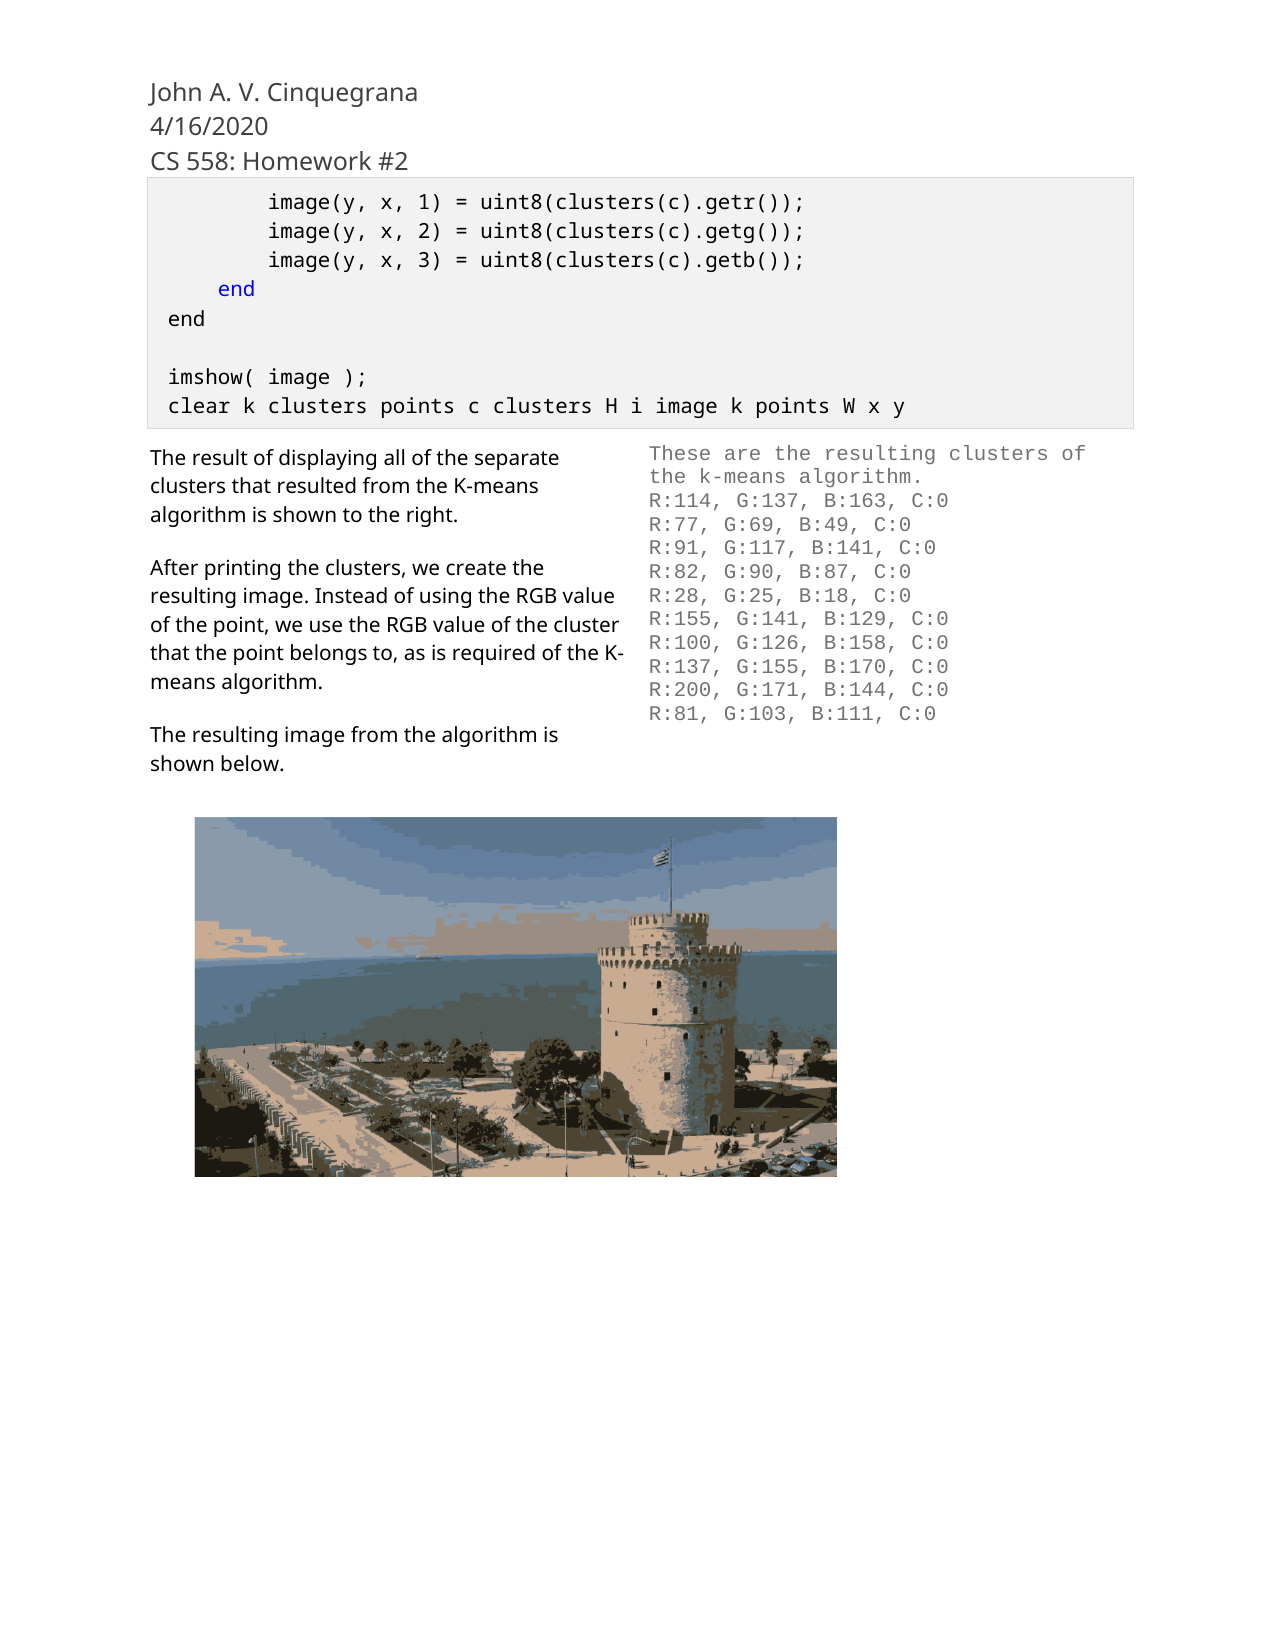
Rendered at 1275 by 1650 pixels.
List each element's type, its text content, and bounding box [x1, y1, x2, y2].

table_header These are the resulting clusters of the k-means algorithm. R:114, G:137, B:163, C:0 R:77, G:69, B:49, C:0 R:91, G:117, B:141, C:0 R:82, G:90, B:87, C:0 R:28, G:25, B:18, C:0 R:155, G:141, B:129, C:0 R:100, G:126, B:158, C:0 R:137, G:155, B:170, C:0 R:200, G:171, B:144, C:0 R:81, G:103, B:111, C:0 [638, 443, 1136, 802]
text image(y, x, 2) = uint8(clusters(c).getg()); [148, 206, 1133, 236]
text imshow( image ); [148, 352, 1133, 381]
text image(y, x, 1) = uint8(clusters(c).getr()); [148, 178, 1133, 206]
table_header The result of displaying all of the separate clusters that resulted from the K-means algorithm is shown to the right. After printing the clusters, we create the resulting image. Instead of using the RGB value of the point, we use the RGB value of the cluster that the point belongs to, as is required of the K-means algorithm. The resulting image from the algorithm is shown below. [139, 443, 637, 802]
picture [150, 802, 882, 1209]
text image(y, x, 3) = uint8(clusters(c).getb()); [148, 236, 1133, 265]
text clear k clusters points c clusters H i image k points W x y [148, 381, 1133, 428]
text end [148, 265, 1133, 294]
text end [148, 294, 1133, 323]
